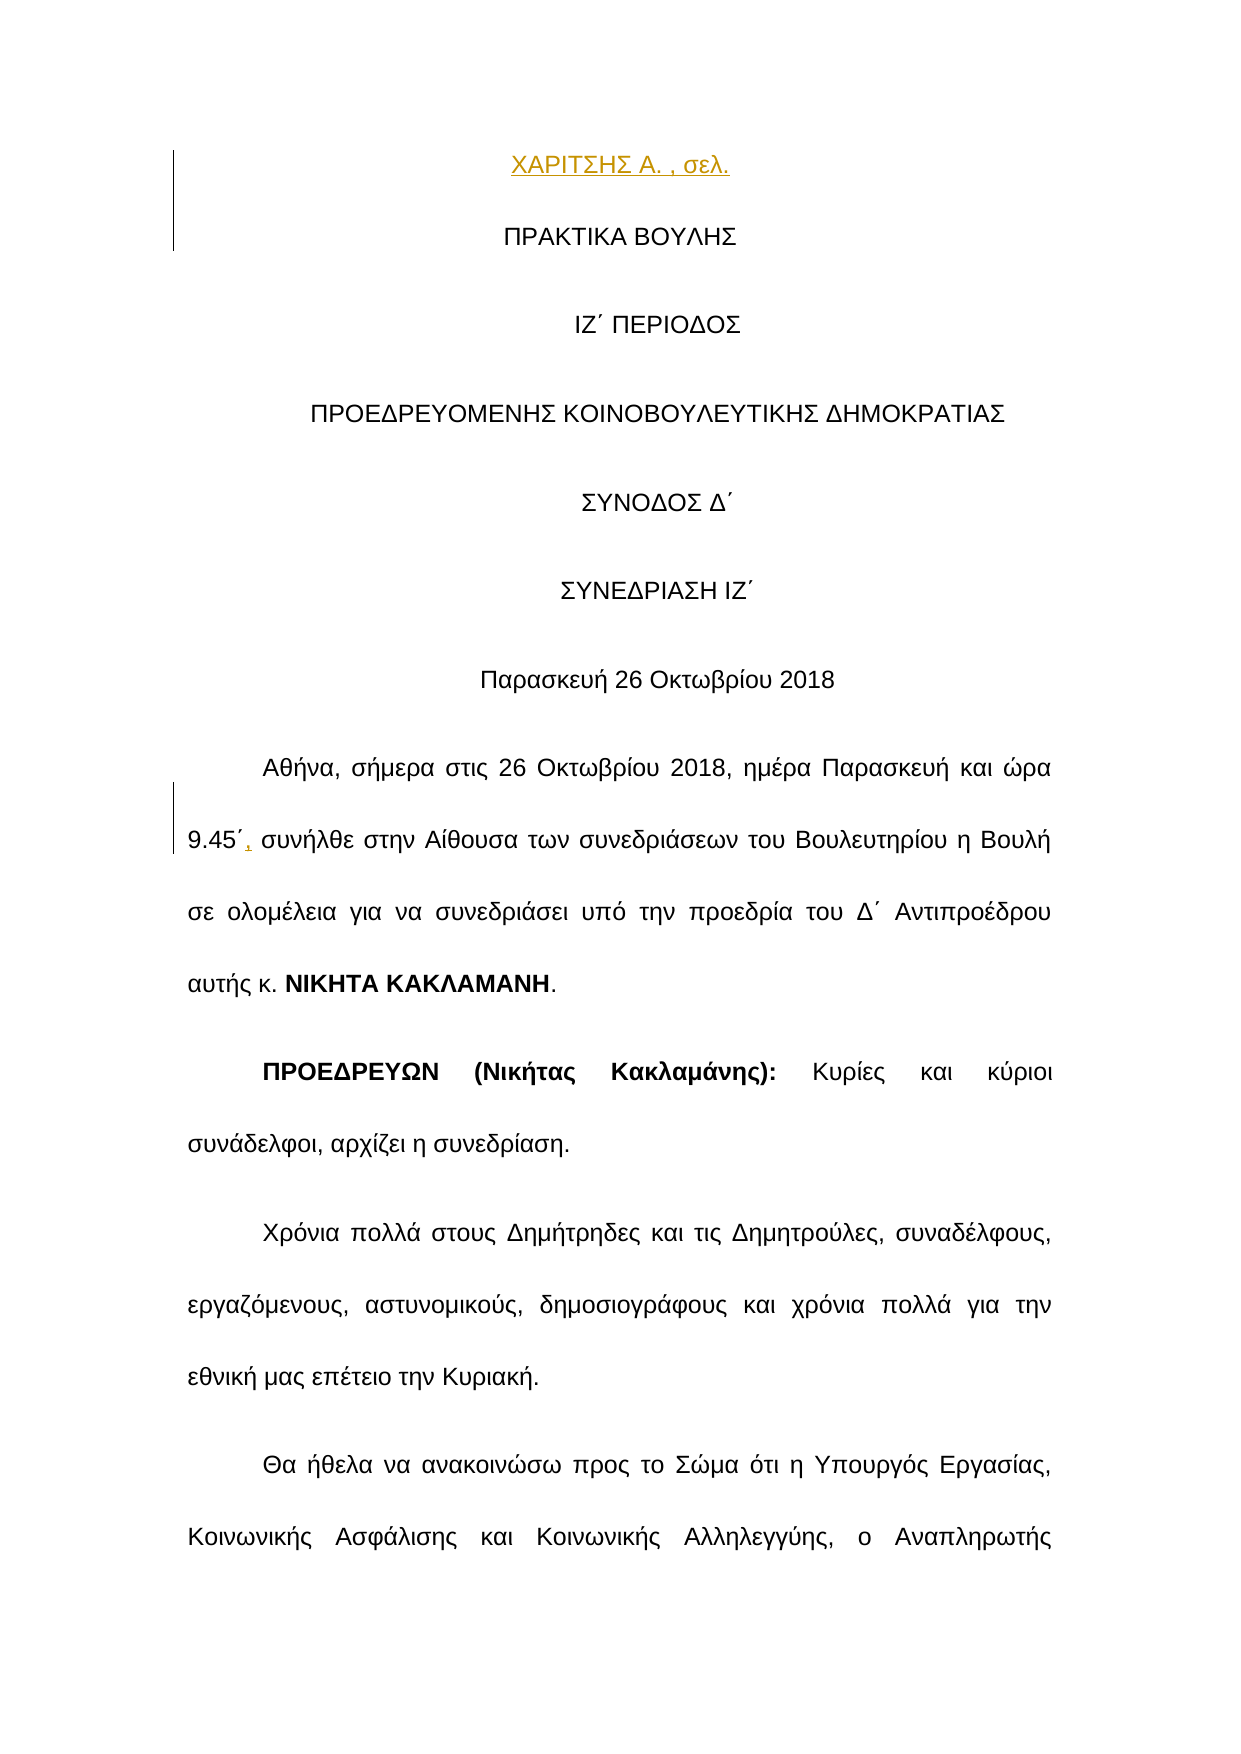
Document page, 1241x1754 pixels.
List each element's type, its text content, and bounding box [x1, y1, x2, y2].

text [187, 1450, 1053, 1551]
text ΣΥΝΟΔΟΣ Δ΄ [187, 487, 1053, 516]
text ΠΡΟΕΔΡΕΥΟΜΕΝΗΣ ΚΟΙΝΟΒΟΥΛΕΥΤΙΚΗΣ ΔΗΜΟΚΡΑΤΙΑΣ [187, 399, 1053, 428]
text Χρόνια πολλά στους Δημήτρηδες και τις Δημητρούλες, συναδέλφους, εργαζόμενους, αστυνομικούς, δημοσιογράφους και χρόνια πολλά για την εθνική μας επέτειο την Κυριακή. [187, 1218, 1053, 1390]
text ΣΥΝΕΔΡΙΑΣΗ ΙΖ΄ [187, 576, 1053, 605]
text ΠΡΑΚΤΙΚΑ ΒΟΥΛΗΣ [187, 150, 1053, 251]
text ΠΡΟΕΔΡΕΥΩΝ (Νικήτας Κακλαμάνης): Κυρίες και κύριοι συνάδελφοι, αρχίζει η συνεδρίαση. [187, 1057, 1053, 1158]
text ΙΖ΄ ΠΕΡΙΟΔΟΣ [187, 310, 1053, 339]
text Παρασκευή 26 Οκτωβρίου 2018 [187, 664, 1053, 693]
text Αθήνα, σήμερα στις 26 Οκτωβρίου 2018, ημέρα Παρασκευή και ώρα 9.45΄ συνήλθε στην Αίθουσα των συνεδριάσεων του Βουλευτηρίου η Βουλή σε ολομέλεια για να συνεδριάσει υπό την προεδρία του Δ΄ Αντιπροέδρου αυτής κ. ΝΙΚΗΤΑ ΚΑΚΛΑΜΑΝΗ. [187, 753, 1053, 997]
